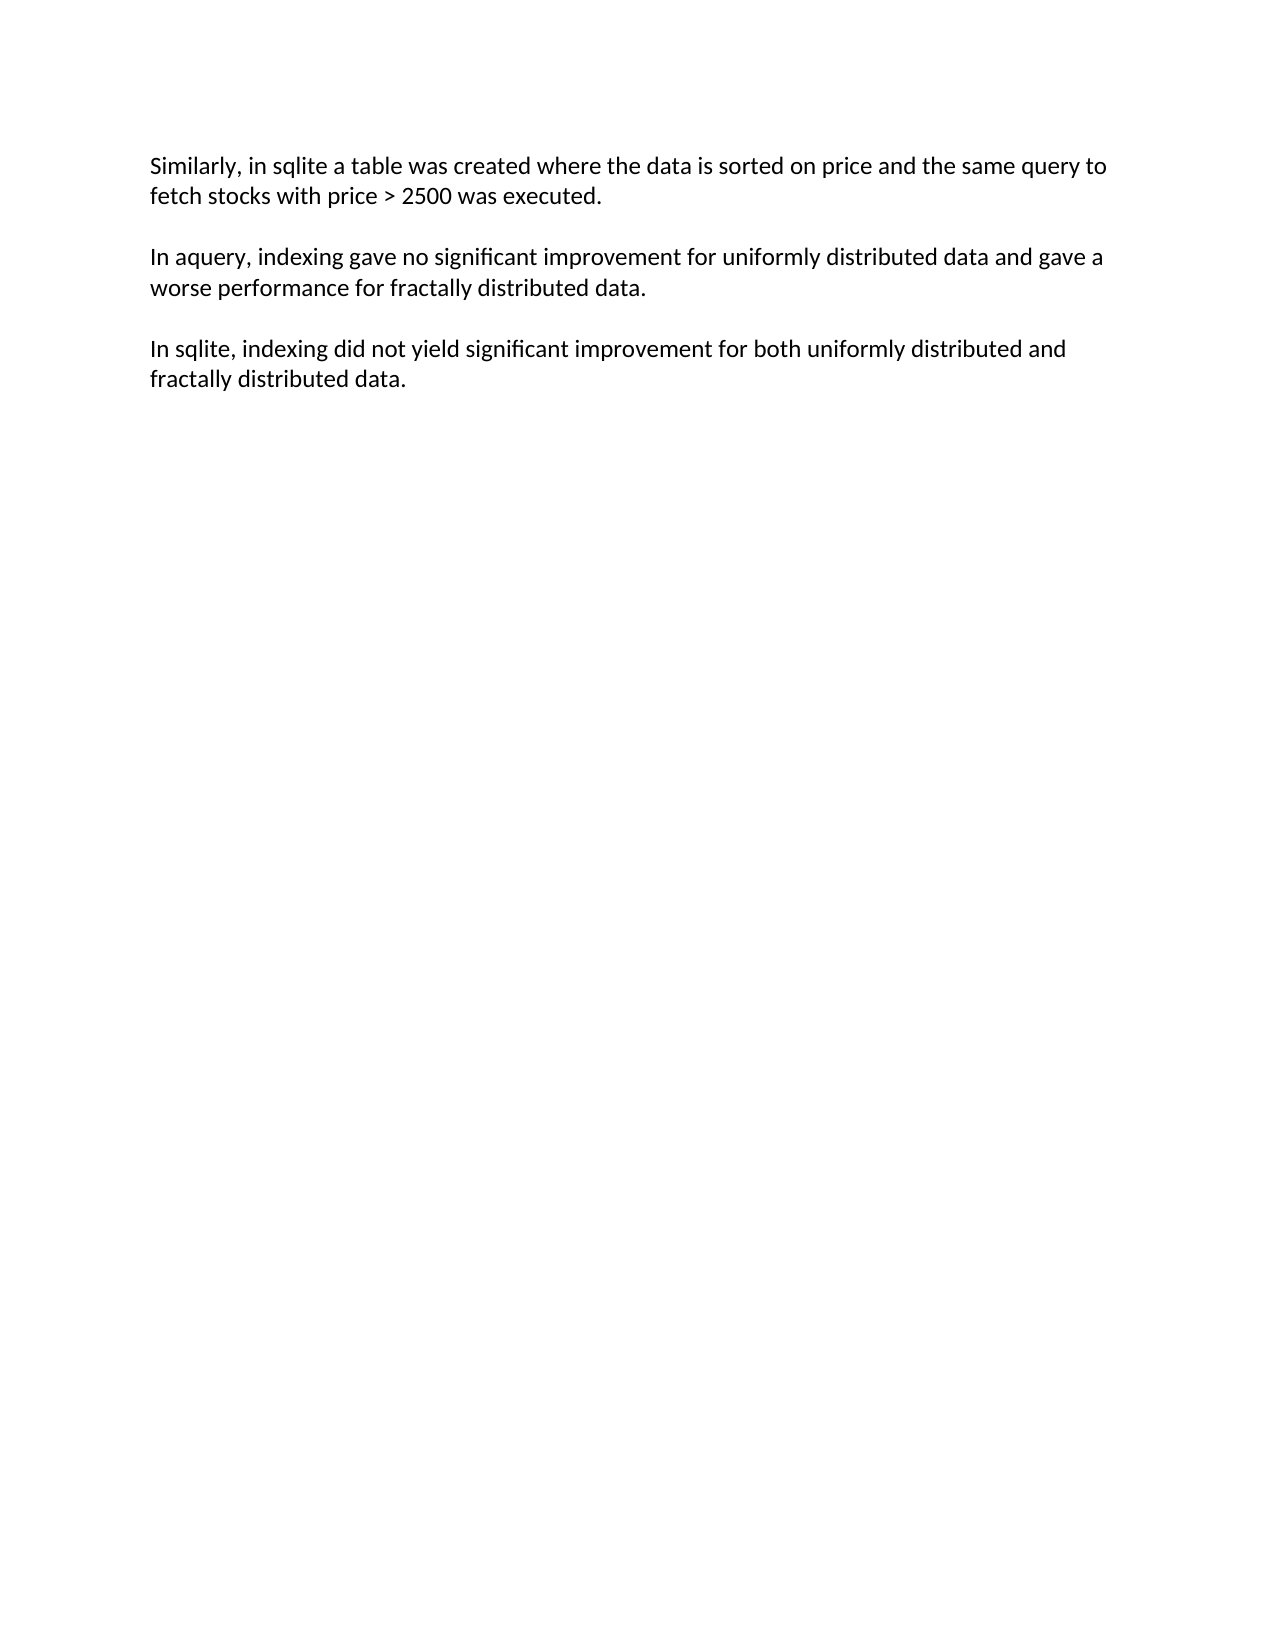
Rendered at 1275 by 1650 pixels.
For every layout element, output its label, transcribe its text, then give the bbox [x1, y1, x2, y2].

text In sqlite, indexing did not yield significant improvement for both uniformly distributed and fractally distributed data. [150, 333, 1125, 394]
text Similarly, in sqlite a table was created where the data is sorted on price and the same query to fetch stocks with price > 2500 was executed. [150, 150, 1125, 211]
text In aquery, indexing gave no significant improvement for uniformly distributed data and gave a worse performance for fractally distributed data. [150, 242, 1125, 303]
